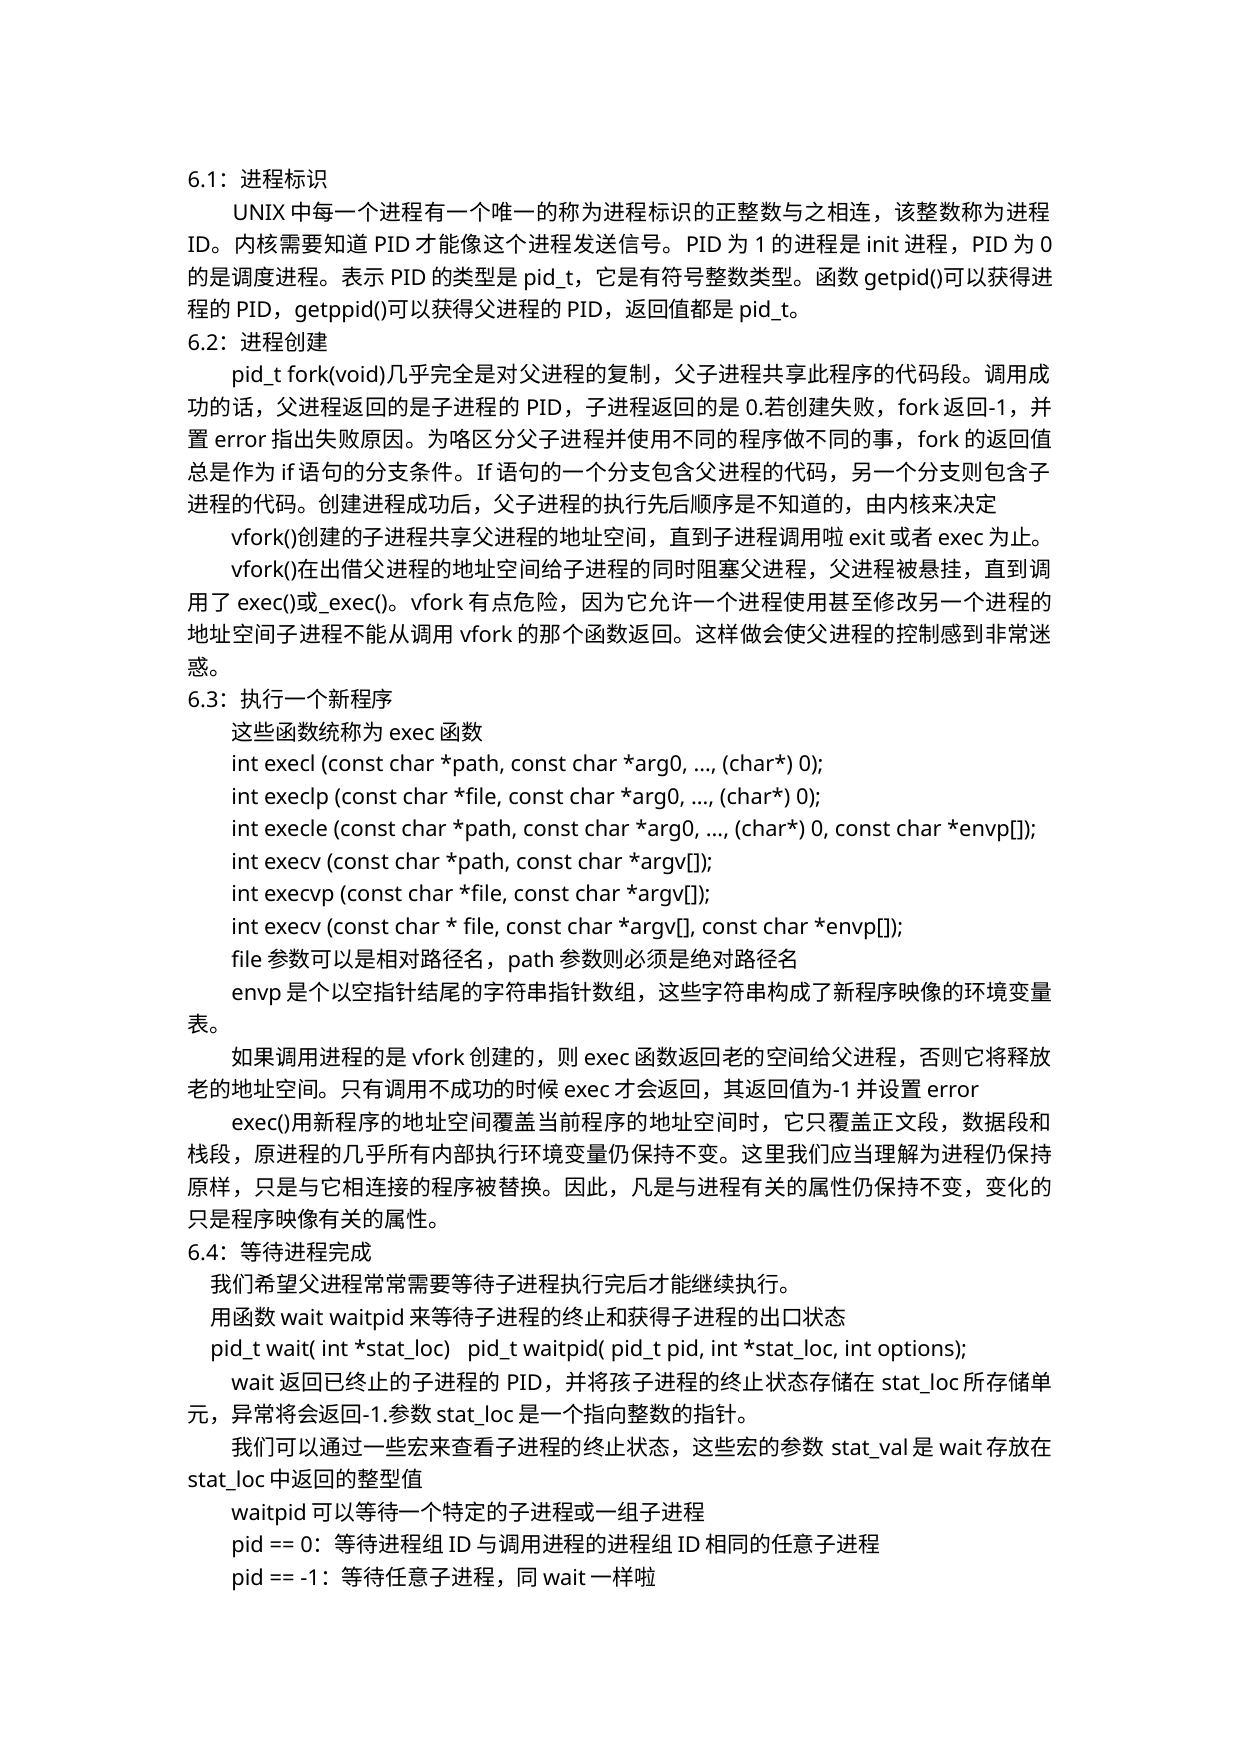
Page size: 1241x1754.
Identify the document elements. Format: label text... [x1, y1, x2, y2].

text 6.4：等待进程完成 [187, 1234, 1053, 1267]
text int execle (const char *path, const char *arg0, …, (char*) 0, const char *envp[]); [187, 812, 1053, 844]
text 6.2：进程创建 [187, 324, 1053, 357]
text int execl (const char *path, const char *arg0, …, (char*) 0); [187, 747, 1053, 779]
text 6.1：进程标识 [187, 162, 1053, 194]
text UNIX中每一个进程有一个唯一的称为进程标识的正整数与之相连，该整数称为进程ID。内核需要知道PID才能像这个进程发送信号。PID为1的进程是init进程，PID为0的是调度进程。表示PID的类型是pid_t，它是有符号整数类型。函数getpid()可以获得进程的PID，getppid()可以获得父进程的PID，返回值都是pid_t。 [187, 194, 1053, 324]
text int execv (const char *path, const char *argv[]); [187, 844, 1053, 877]
text int execv (const char * file, const char *argv[], const char *envp[]); [187, 909, 1053, 942]
text pid == -1：等待任意子进程，同wait一样啦 [187, 1559, 1053, 1592]
text pid == 0：等待进程组ID与调用进程的进程组ID相同的任意子进程 [187, 1527, 1053, 1559]
text envp是个以空指针结尾的字符串指针数组，这些字符串构成了新程序映像的环境变量表。 [187, 974, 1053, 1039]
text wait返回已终止的子进程的PID，并将孩子进程的终止状态存储在stat_loc所存储单元，异常将会返回-1.参数stat_loc是一个指向整数的指针。 [187, 1364, 1053, 1429]
text 如果调用进程的是vfork创建的，则exec函数返回老的空间给父进程，否则它将释放老的地址空间。只有调用不成功的时候exec才会返回，其返回值为-1并设置error [187, 1039, 1053, 1104]
text 用函数wait waitpid来等待子进程的终止和获得子进程的出口状态 [187, 1299, 1053, 1332]
text pid_t fork(void)几乎完全是对父进程的复制，父子进程共享此程序的代码段。调用成功的话，父进程返回的是子进程的PID，子进程返回的是0.若创建失败，fork返回-1，并置error指出失败原因。为咯区分父子进程并使用不同的程序做不同的事，fork的返回值总是作为if语句的分支条件。If语句的一个分支包含父进程的代码，另一个分支则包含子进程的代码。创建进程成功后，父子进程的执行先后顺序是不知道的，由内核来决定 [187, 357, 1053, 519]
text pid_t wait( int *stat_loc) pid_t waitpid( pid_t pid, int *stat_loc, int options); [187, 1332, 1053, 1364]
text int execlp (const char *file, const char *arg0, …, (char*) 0); [187, 779, 1053, 812]
text exec()用新程序的地址空间覆盖当前程序的地址空间时，它只覆盖正文段，数据段和栈段，原进程的几乎所有内部执行环境变量仍保持不变。这里我们应当理解为进程仍保持原样，只是与它相连接的程序被替换。因此，凡是与进程有关的属性仍保持不变，变化的只是程序映像有关的属性。 [187, 1104, 1053, 1234]
text waitpid可以等待一个特定的子进程或一组子进程 [187, 1494, 1053, 1527]
text 我们可以通过一些宏来查看子进程的终止状态，这些宏的参数stat_val是wait存放在stat_loc中返回的整型值 [187, 1429, 1053, 1494]
text file参数可以是相对路径名，path参数则必须是绝对路径名 [187, 942, 1053, 974]
text 6.3：执行一个新程序 [187, 682, 1053, 714]
text int execvp (const char *file, const char *argv[]); [187, 877, 1053, 909]
text 我们希望父进程常常需要等待子进程执行完后才能继续执行。 [187, 1267, 1053, 1299]
text vfork()在出借父进程的地址空间给子进程的同时阻塞父进程，父进程被悬挂，直到调用了exec()或_exec()。vfork有点危险，因为它允许一个进程使用甚至修改另一个进程的地址空间子进程不能从调用vfork的那个函数返回。这样做会使父进程的控制感到非常迷惑。 [187, 552, 1053, 682]
text vfork()创建的子进程共享父进程的地址空间，直到子进程调用啦exit或者exec为止。 [187, 519, 1053, 552]
text 这些函数统称为exec函数 [187, 714, 1053, 747]
